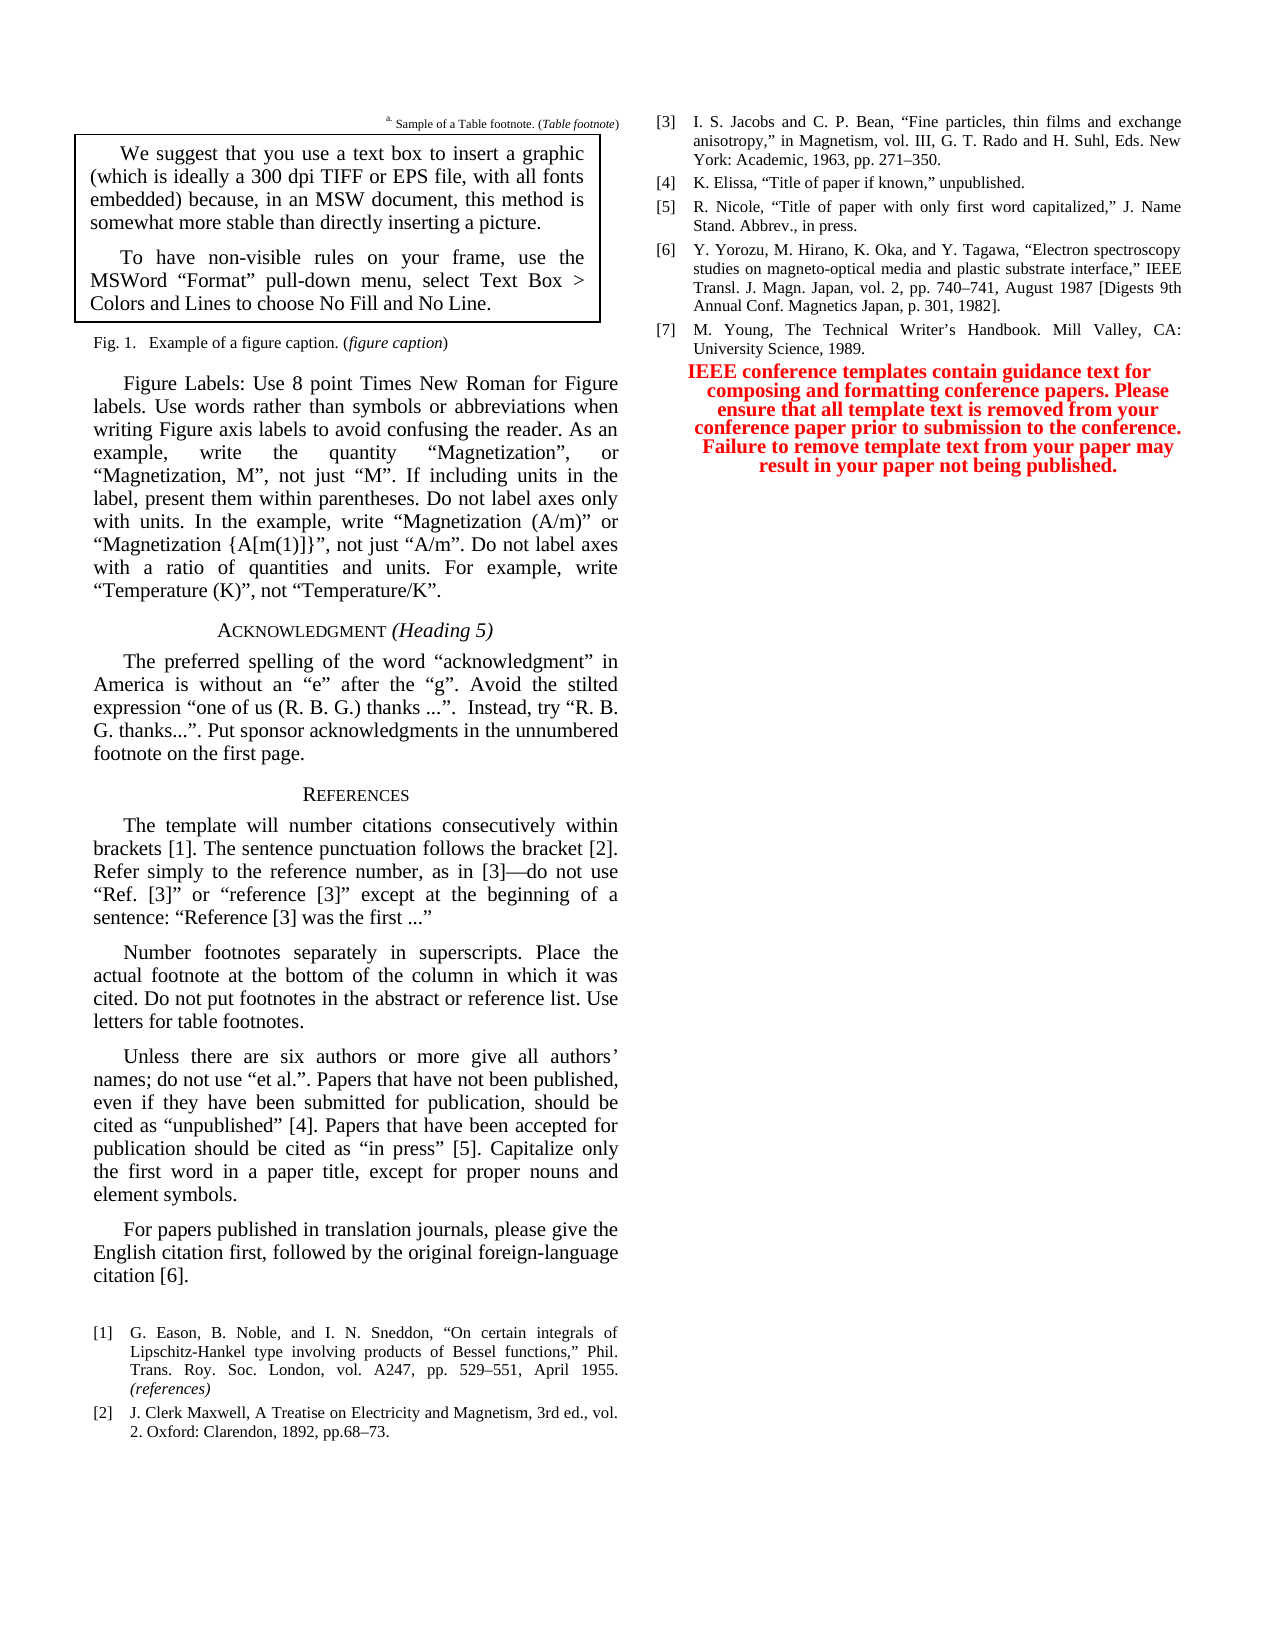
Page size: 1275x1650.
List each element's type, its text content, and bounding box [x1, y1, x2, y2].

text Sample of a Table footnote. (Table footnote) [96, 112, 619, 132]
text I. S. Jacobs and C. P. Bean, “Fine particles, thin films and exchange anisotropy,” in Magnetism, vol. III, G. T. Rado and H. Suhl, Eds. New York: Academic, 1963, pp. 271–350. [656, 112, 1182, 169]
text K. Elissa, “Title of paper if known,” unpublished. [656, 174, 1182, 193]
text J. Clerk Maxwell, A Treatise on Electricity and Magnetism, 3rd ed., vol. 2. Oxford: Clarendon, 1892, pp.68–73. [93, 1403, 619, 1441]
text The preferred spelling of the word “acknowledgment” in America is without an “e” after the “g”. Avoid the stilted expression “one of us (R. B. G.) thanks ...”. Instead, try “R. B. G. thanks...”. Put sponsor acknowledgments in the unnumbered footnote on the first page. [93, 651, 619, 765]
text Example of a figure caption. (figure caption) [93, 140, 619, 352]
subtitle Acknowledgment (Heading 5) [93, 618, 619, 642]
text Number footnotes separately in superscripts. Place the actual footnote at the bottom of the column in which it was cited. Do not put footnotes in the abstract or reference list. Use letters for table footnotes. [93, 941, 619, 1033]
text For papers published in translation journals, please give the English citation first, followed by the original foreign-language citation [6]. [93, 1218, 619, 1287]
text M. Young, The Technical Writer’s Handbook. Mill Valley, CA: University Science, 1989. [656, 321, 1182, 358]
text The template will number citations consecutively within brackets [1]. The sentence punctuation follows the bracket [2]. Refer simply to the reference number, as in [3]—do not use “Ref. [3]” or “reference [3]” except at the beginning of a sentence: “Reference [3] was the first ...” [93, 814, 619, 929]
text Y. Yorozu, M. Hirano, K. Oka, and Y. Tagawa, “Electron spectroscopy studies on magneto-optical media and plastic substrate interface,” IEEE Transl. J. Magn. Japan, vol. 2, pp. 740–741, August 1987 [Digests 9th Annual Conf. Magnetics Japan, p. 301, 1982]. [656, 241, 1182, 316]
text Figure Labels: Use 8 point Times New Roman for Figure labels. Use words rather than symbols or abbreviations when writing Figure axis labels to avoid confusing the reader. As an example, write the quantity “Magnetization”, or “Magnetization, M”, not just “M”. If including units in the label, present them within parentheses. Do not label axes only with units. In the example, write “Magnetization (A/m)” or “Magnetization {A[m(1)]}”, not just “A/m”. Do not label axes with a ratio of quantities and units. For example, write “Temperature (K)”, not “Temperature/K”. [93, 372, 619, 602]
list IEEE conference templates contain guidance text for composing and formatting conference papers. Please ensure that all template text is removed from your conference paper prior to submission to the conference. Failure to remove template text from your paper may result in your paper not being published. [656, 363, 1182, 476]
text R. Nicole, “Title of paper with only first word capitalized,” J. Name Stand. Abbrev., in press. [656, 198, 1182, 235]
text Unless there are six authors or more give all authors’ names; do not use “et al.”. Papers that have not been published, even if they have been submitted for publication, should be cited as “unpublished” [4]. Papers that have been accepted for publication should be cited as “in press” [5]. Capitalize only the first word in a paper title, except for proper nouns and element symbols. [93, 1045, 619, 1206]
subtitle References [93, 782, 619, 806]
text G. Eason, B. Noble, and I. N. Sneddon, “On certain integrals of Lipschitz-Hankel type involving products of Bessel functions,” Phil. Trans. Roy. Soc. London, vol. A247, pp. 529–551, April 1955. (references) [93, 1323, 619, 1398]
